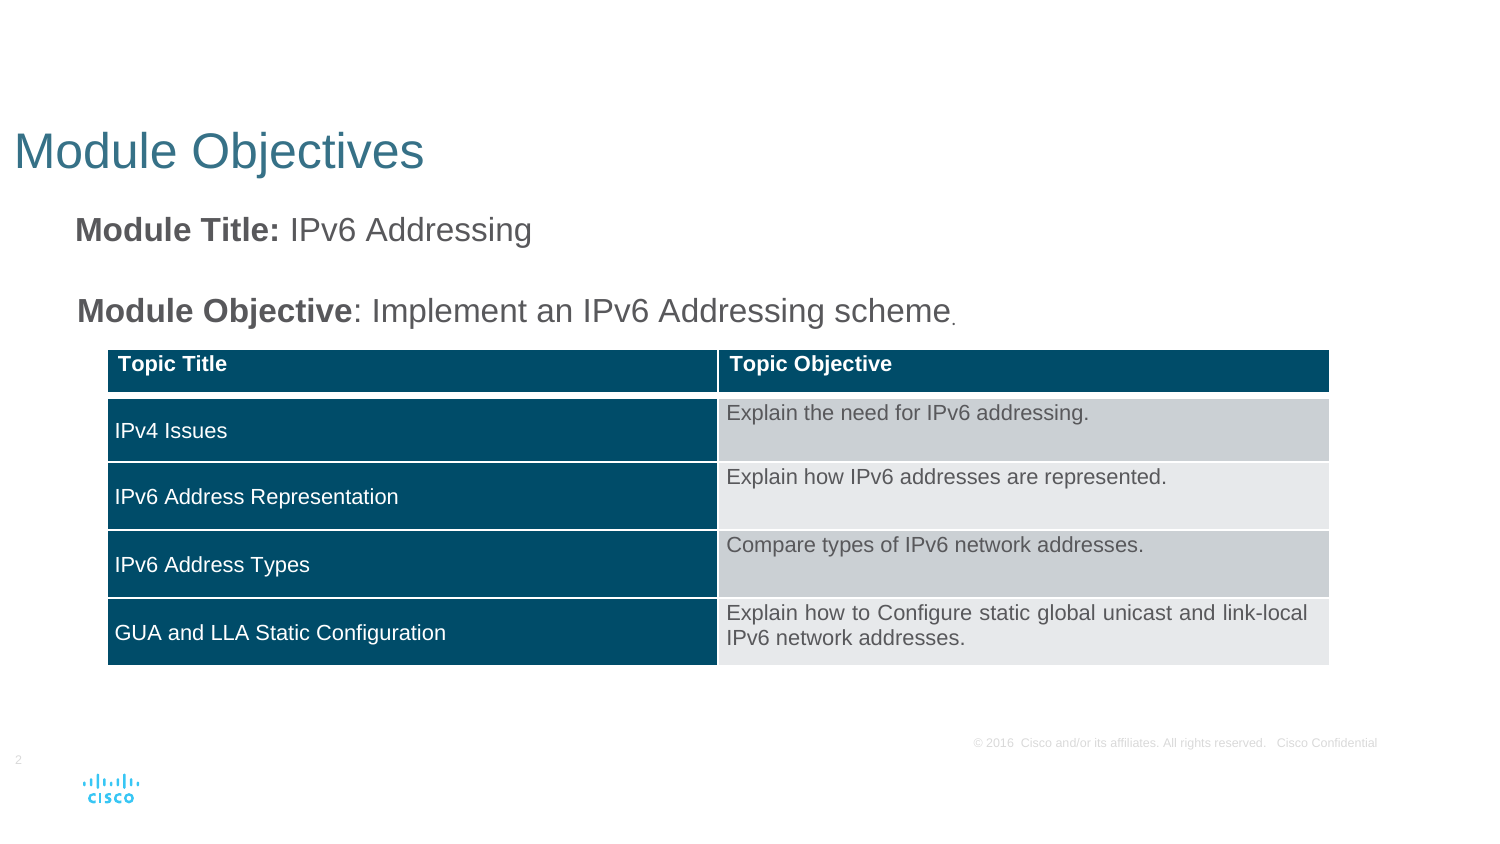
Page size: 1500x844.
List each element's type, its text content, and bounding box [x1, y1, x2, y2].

text Module Title: IPv6 Addressing [75, 210, 1335, 248]
subtitle Module Objectives [13, 122, 1346, 179]
table_cell Explain how IPv6 addresses are represented. [719, 463, 1329, 529]
table_header Topic Objective [719, 350, 1329, 392]
text Module Objective: Implement an IPv6 Addressing scheme. [15, 290, 956, 331]
table_cell Explain how to Configure static global unicast and link-local IPv6 network addresses. [719, 599, 1329, 665]
table_cell IPv4 Issues [108, 399, 717, 461]
table_cell IPv6 Address Types [108, 531, 717, 597]
table_header Topic Title [108, 350, 717, 392]
table_cell Explain the need for IPv6 addressing. [719, 399, 1329, 461]
table_cell GUA and LLA Static Configuration [108, 599, 717, 665]
table_cell Compare types of IPv6 network addresses. [719, 531, 1329, 597]
table_cell IPv6 Address Representation [108, 463, 717, 529]
